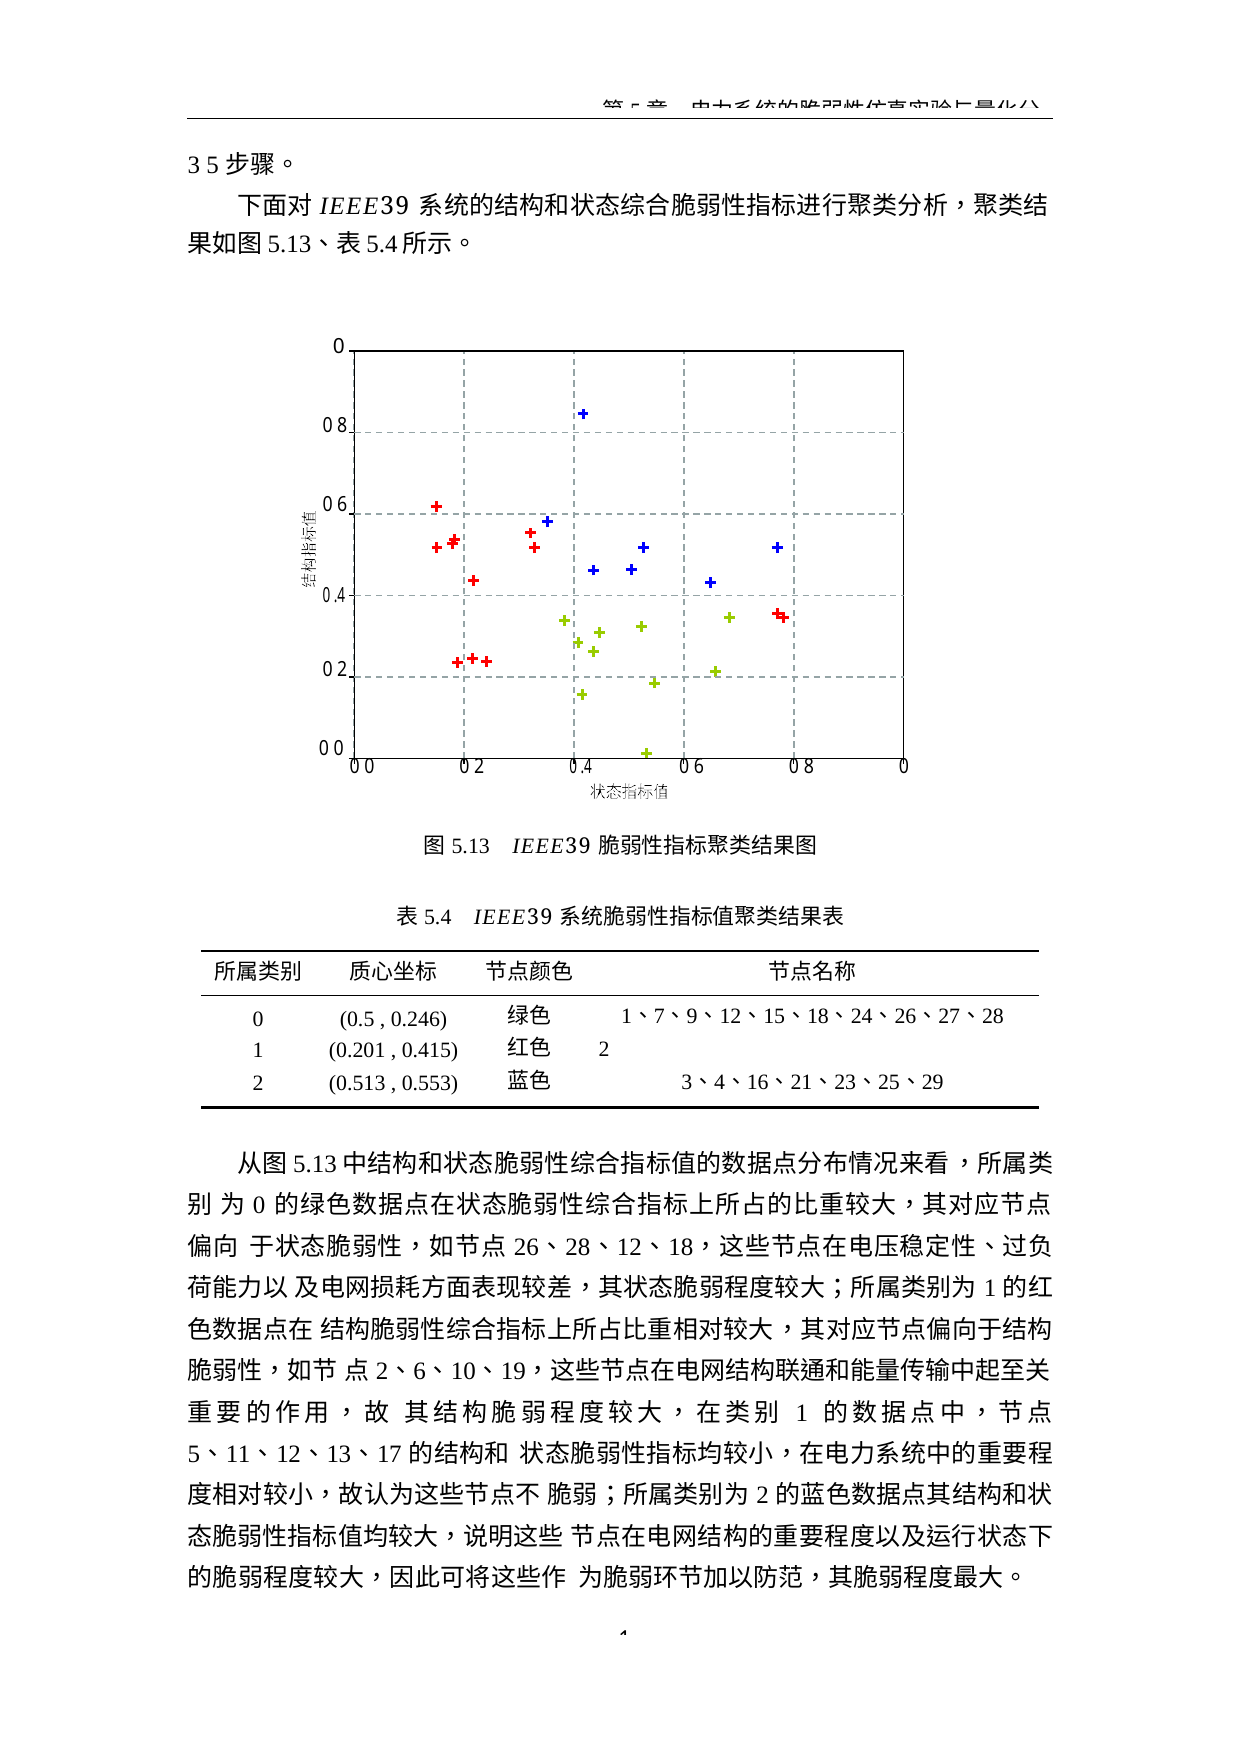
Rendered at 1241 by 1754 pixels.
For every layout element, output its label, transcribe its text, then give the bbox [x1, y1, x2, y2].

table_cell 2 [201, 1067, 315, 1106]
table_cell 蓝色 [472, 1067, 586, 1106]
table_cell (0.513 , 0.553) [315, 1067, 472, 1106]
table_header 所属类别 [201, 952, 315, 995]
table_cell 2、5、6、8、10、11、13、14、17、19、20、22 [586, 1034, 1039, 1067]
picture [301, 511, 316, 587]
text 从图5.13中结构和状态脆弱性综合指标值的数据点分布情况来看，所属类别 为 0 的绿色数据点在状态脆弱性综合指标上所占的比重较大，其对应节点偏向 于状态脆弱性，如节点 26、28、12、18，这些节点在电压稳定性、过负荷能力以 及电网损耗方面表现较差，其状态脆弱程度较大；所属类别为 1 的红色数据点在 结构脆弱性综合指标上所占比重相对较大，其对应节点偏向于结构脆弱性，如节 点 2、6、10、19，这些节点在电网结构联通和能量传输中起至关重要的作用，故 其结构脆弱程度较大，在类别 1 的数据点中，节点 5、11、12、13、17 的结构和 状态脆弱性指标均较小，在电力系统中的重要程度相对较小，故认为这些节点不 脆弱；所属类别为 2 的蓝色数据点其结构和状态脆弱性指标值均较大，说明这些 节点在电网结构的重要程度以及运行状态下的脆弱程度较大，因此可将这些作 为脆弱环节加以防范，其脆弱程度最大。 [187, 1145, 1053, 1594]
text 下面对 IEEE39 系统的结构和状态综合脆弱性指标进行聚类分析，聚类结 果如图5.13、表5.4所示。 [187, 188, 1053, 260]
text 0 6 [322, 489, 1065, 518]
text 表 5.4 IEEE39 系统脆弱性指标值聚类结果表 [347, 901, 893, 931]
table_cell 红色 [472, 1034, 586, 1067]
table_header 节点颜色 [472, 952, 586, 995]
text 0 8 [322, 410, 1065, 439]
text 0 0 0 2 0 .4 0 6 0 8 0 [345, 751, 914, 780]
table_cell 3、4、16、21、23、25、29 [586, 1067, 1039, 1106]
text 3 5 步骤。 [187, 147, 1065, 181]
table_cell 绿色 [472, 996, 586, 1034]
text 0 2 [322, 654, 1065, 683]
table_header 质心坐标 [315, 952, 472, 995]
table_cell (0.201 , 0.415) [315, 1034, 472, 1067]
text 0 [322, 331, 1065, 360]
table_cell 0 [201, 996, 315, 1034]
table_cell 1 [201, 1034, 315, 1067]
table_header 节点名称 [586, 952, 1039, 995]
text 图 5.13 IEEE39 脆弱性指标聚类结果图 [347, 829, 893, 859]
table_cell 1、7、9、12、15、18、24、26、27、28 [586, 996, 1039, 1034]
table_cell (0.5 , 0.246) [315, 996, 472, 1034]
text 0 0 [175, 733, 343, 762]
picture [590, 783, 668, 799]
text 0 .4 [322, 580, 1065, 608]
